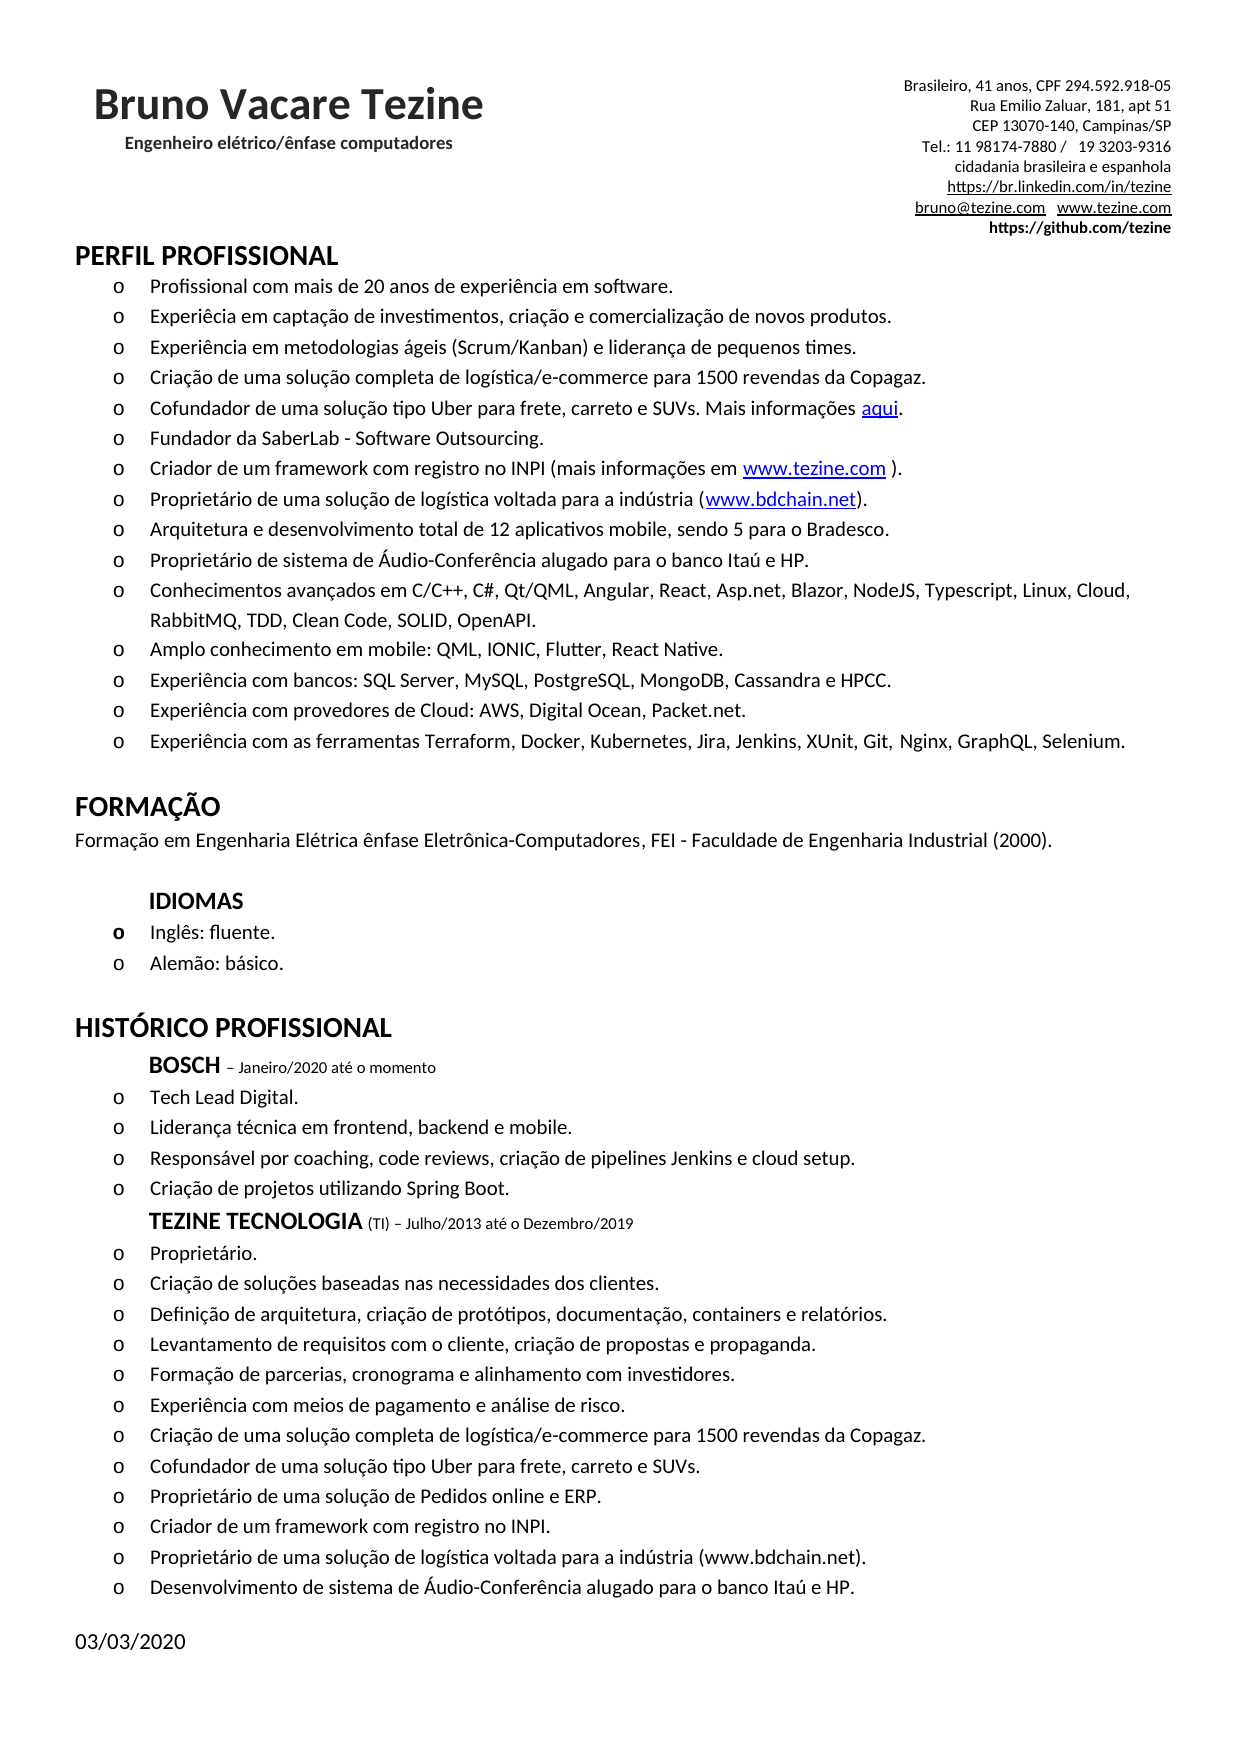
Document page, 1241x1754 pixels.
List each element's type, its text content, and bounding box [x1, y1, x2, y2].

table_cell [64, 1240, 1182, 1605]
table_cell IDIOMAS [64, 885, 1182, 919]
table_header Brasileiro, 41 anos, CPF 294.592.918-05 Rua Emilio Zaluar, 181, apt 51 CEP 13070-140, Campinas/SP Tel.: 11 98174-7880 / 19 3203-9316 cidadania brasileira e espanhola https://br.linkedin.com/in/tezine bruno@tezine.com www.tezine.com https://github.com/tezine [514, 75, 1182, 237]
table_cell PERFIL PROFISSIONAL [64, 238, 1182, 273]
table_cell Formação em Engenharia Elétrica ênfase Eletrônica-Computadores, FEI - Faculdade de Engenharia Industrial (2000). [64, 827, 1182, 885]
table_cell Profissional com mais de 20 anos de experiência em software. Experiêcia em captação de investimentos, criação e comercialização de novos produtos. Experiência em metodologias ágeis (Scrum/Kanban) e liderança de pequenos times. Criação de uma solução completa de logística/e-commerce para 1500 revendas da Copagaz. Cofundador de uma solução tipo Uber para frete, carreto e SUVs. Mais informações aqui. Fundador da SaberLab - Software Outsourcing. Criador de um framework com registro no INPI (mais informações em www.tezine.com ). Proprietário de uma solução de logística voltada para a indústria (www.bdchain.net). Arquitetura e desenvolvimento total de 12 aplicativos mobile, sendo 5 para o Bradesco. Proprietário de sistema de Áudio-Conferência alugado para o banco Itaú e HP. Conhecimentos avançados em C/C++, C#, Qt/QML, Angular, React, Asp.net, Blazor, NodeJS, Typescript, Linux, Cloud, RabbitMQ, TDD, Clean Code, SOLID, OpenAPI. Amplo conhecimento em mobile: QML, IONIC, Flutter, React Native. Experiência com bancos: SQL Server, MySQL, PostgreSQL, MongoDB, Cassandra e HPCC. Experiência com provedores de Cloud: AWS, Digital Ocean, Packet.net. Experiência com as ferramentas Terraform, Docker, Kubernetes, Jira, Jenkins, XUnit, Git, Nginx, GraphQL, Selenium. [64, 273, 1182, 788]
table_cell Inglês: fluente. Alemão: básico. [64, 920, 1182, 1009]
table_cell BOSCH – Janeiro/2020 até o momento Tech Lead Digital. Liderança técnica em frontend, backend e mobile. Responsável por coaching, code reviews, criação de pipelines Jenkins e cloud setup. Criação de projetos utilizando Spring Boot. TEZINE TECNOLOGIA (TI) – Julho/2013 até o Dezembro/2019 [64, 1049, 1182, 1240]
table_cell HISTÓRICO PROFISSIONALN [64, 1009, 1182, 1049]
table_cell FORMAÇÃO [64, 788, 1182, 827]
table_header Bruno Vacare Tezine Engenheiro elétrico/ênfase computadores [64, 75, 514, 237]
